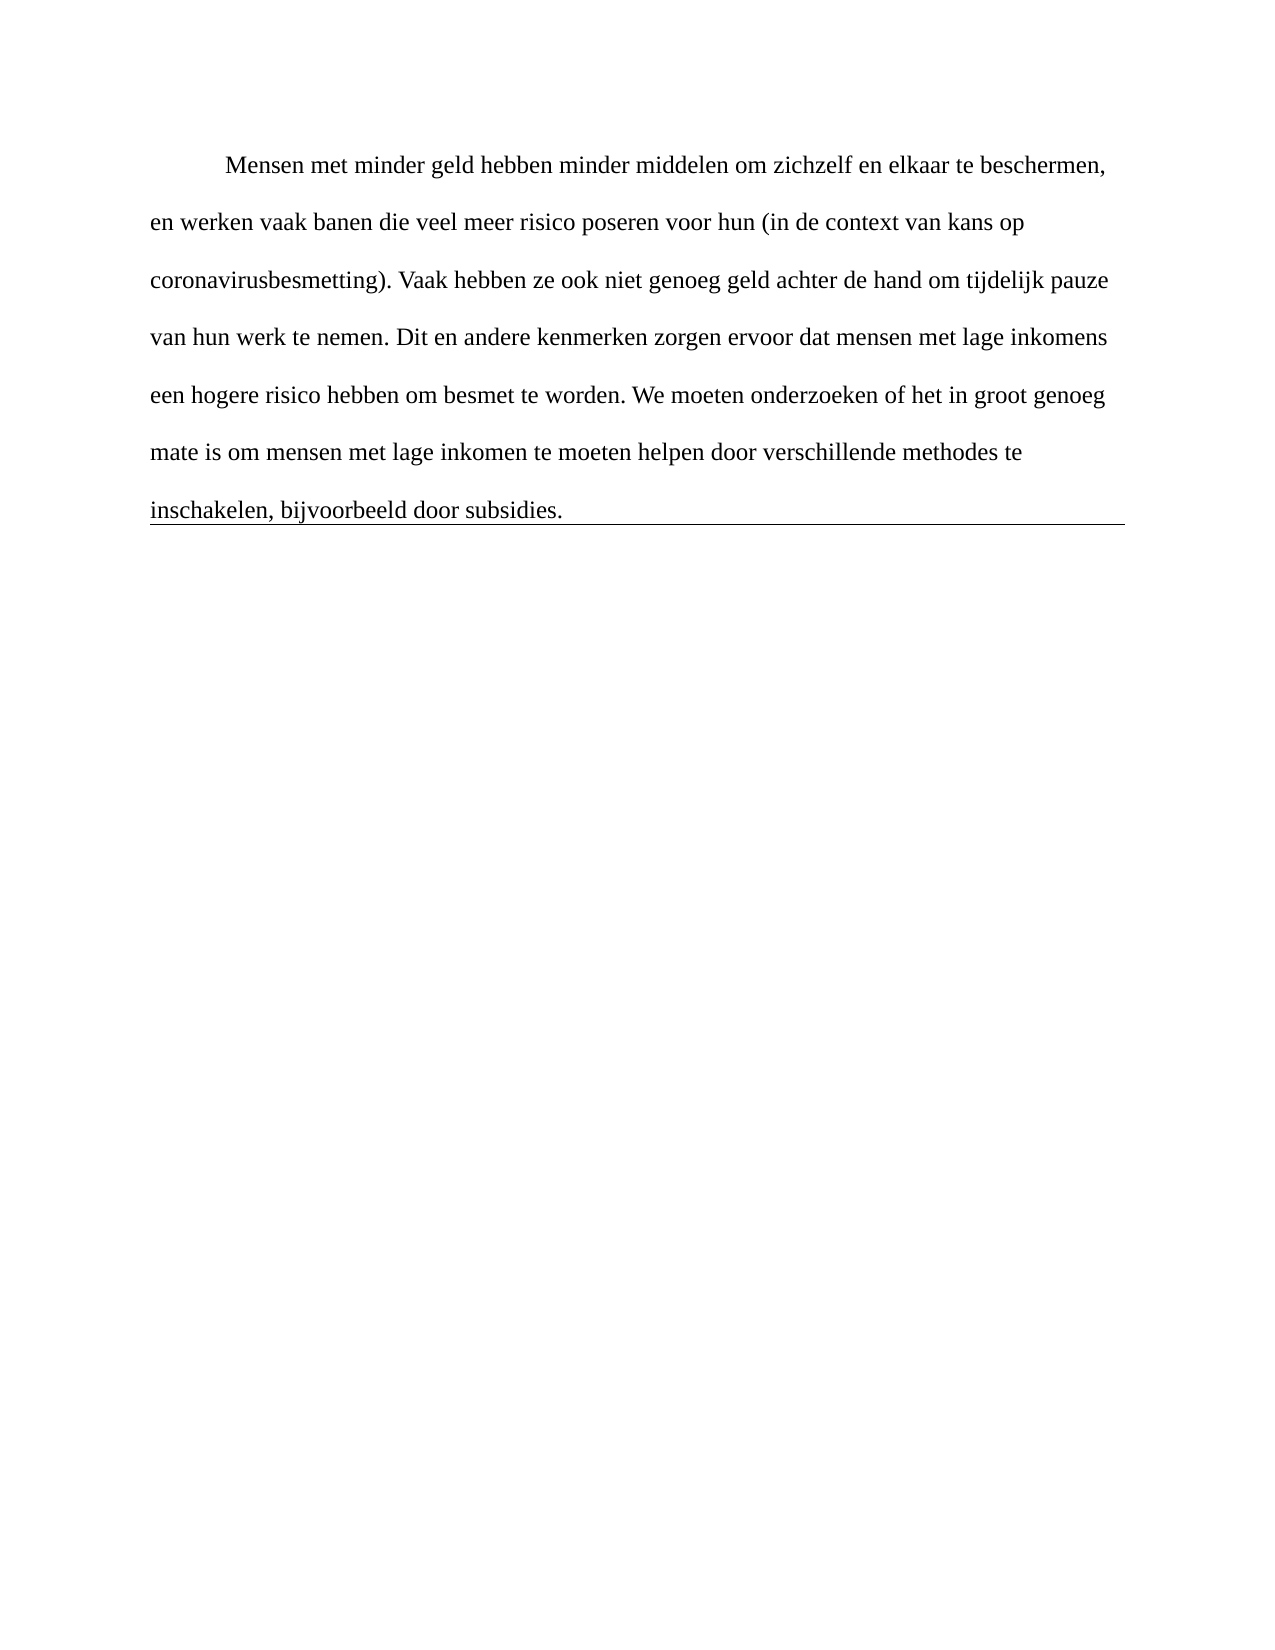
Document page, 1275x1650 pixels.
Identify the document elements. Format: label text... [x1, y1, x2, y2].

text Mensen met minder geld hebben minder middelen om zichzelf en elkaar te beschermen, en werken vaak banen die veel meer risico poseren voor hun (in de context van kans op coronavirusbesmetting). Vaak hebben ze ook niet genoeg geld achter de hand om tijdelijk pauze van hun werk te nemen. Dit en andere kenmerken zorgen ervoor dat mensen met lage inkomens een hogere risico hebben om besmet te worden. We moeten onderzoeken of het in groot genoeg mate is om mensen met lage inkomen te moeten helpen door verschillende methodes te inschakelen, bijvoorbeeld door subsidies. [150, 150, 1125, 524]
